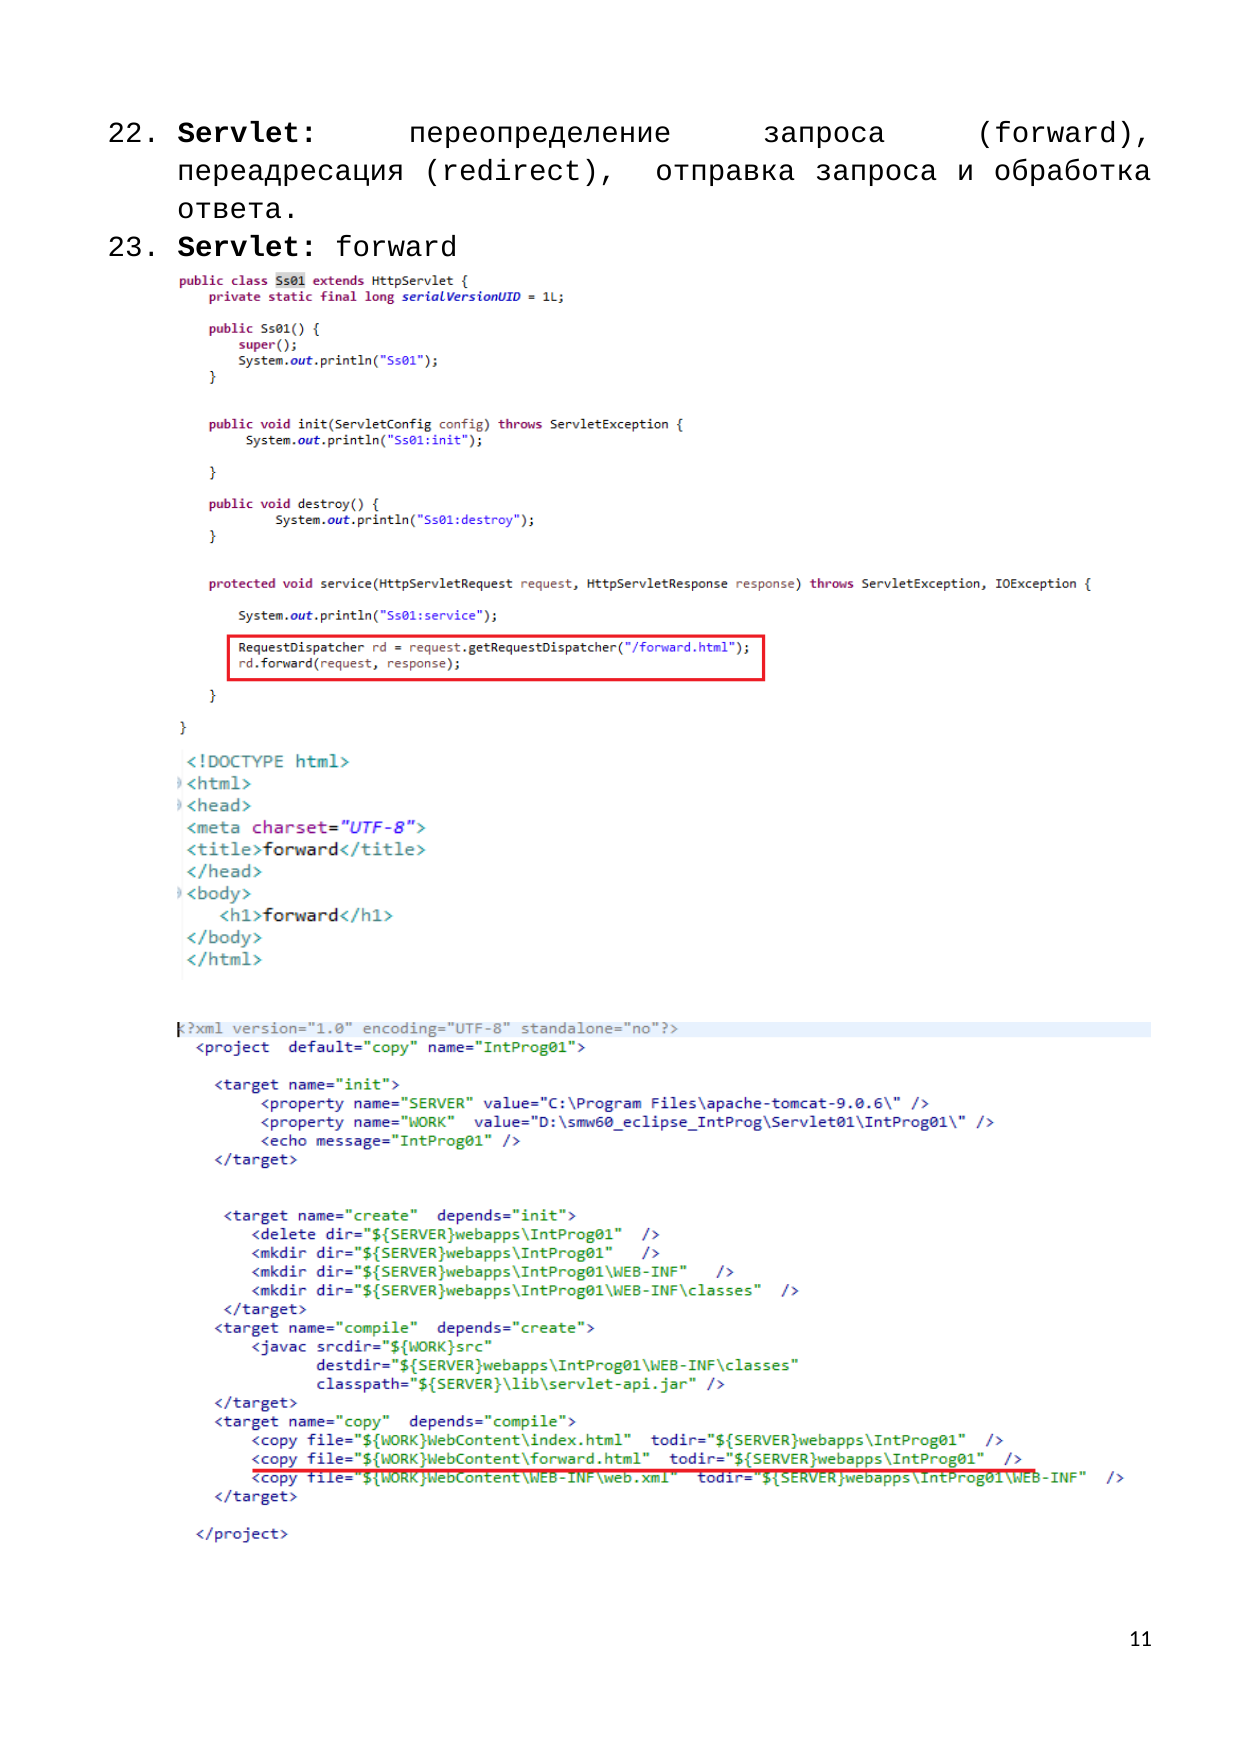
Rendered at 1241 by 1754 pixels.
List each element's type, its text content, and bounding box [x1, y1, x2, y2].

picture [177, 1022, 1151, 1550]
picture [177, 747, 498, 980]
list Servlet: forward [177, 232, 1152, 265]
list Servlet: переопределение запроса (forward), переадресация (redirect), отправка запроса и обработка ответа. [177, 118, 1152, 227]
picture [177, 269, 1152, 744]
